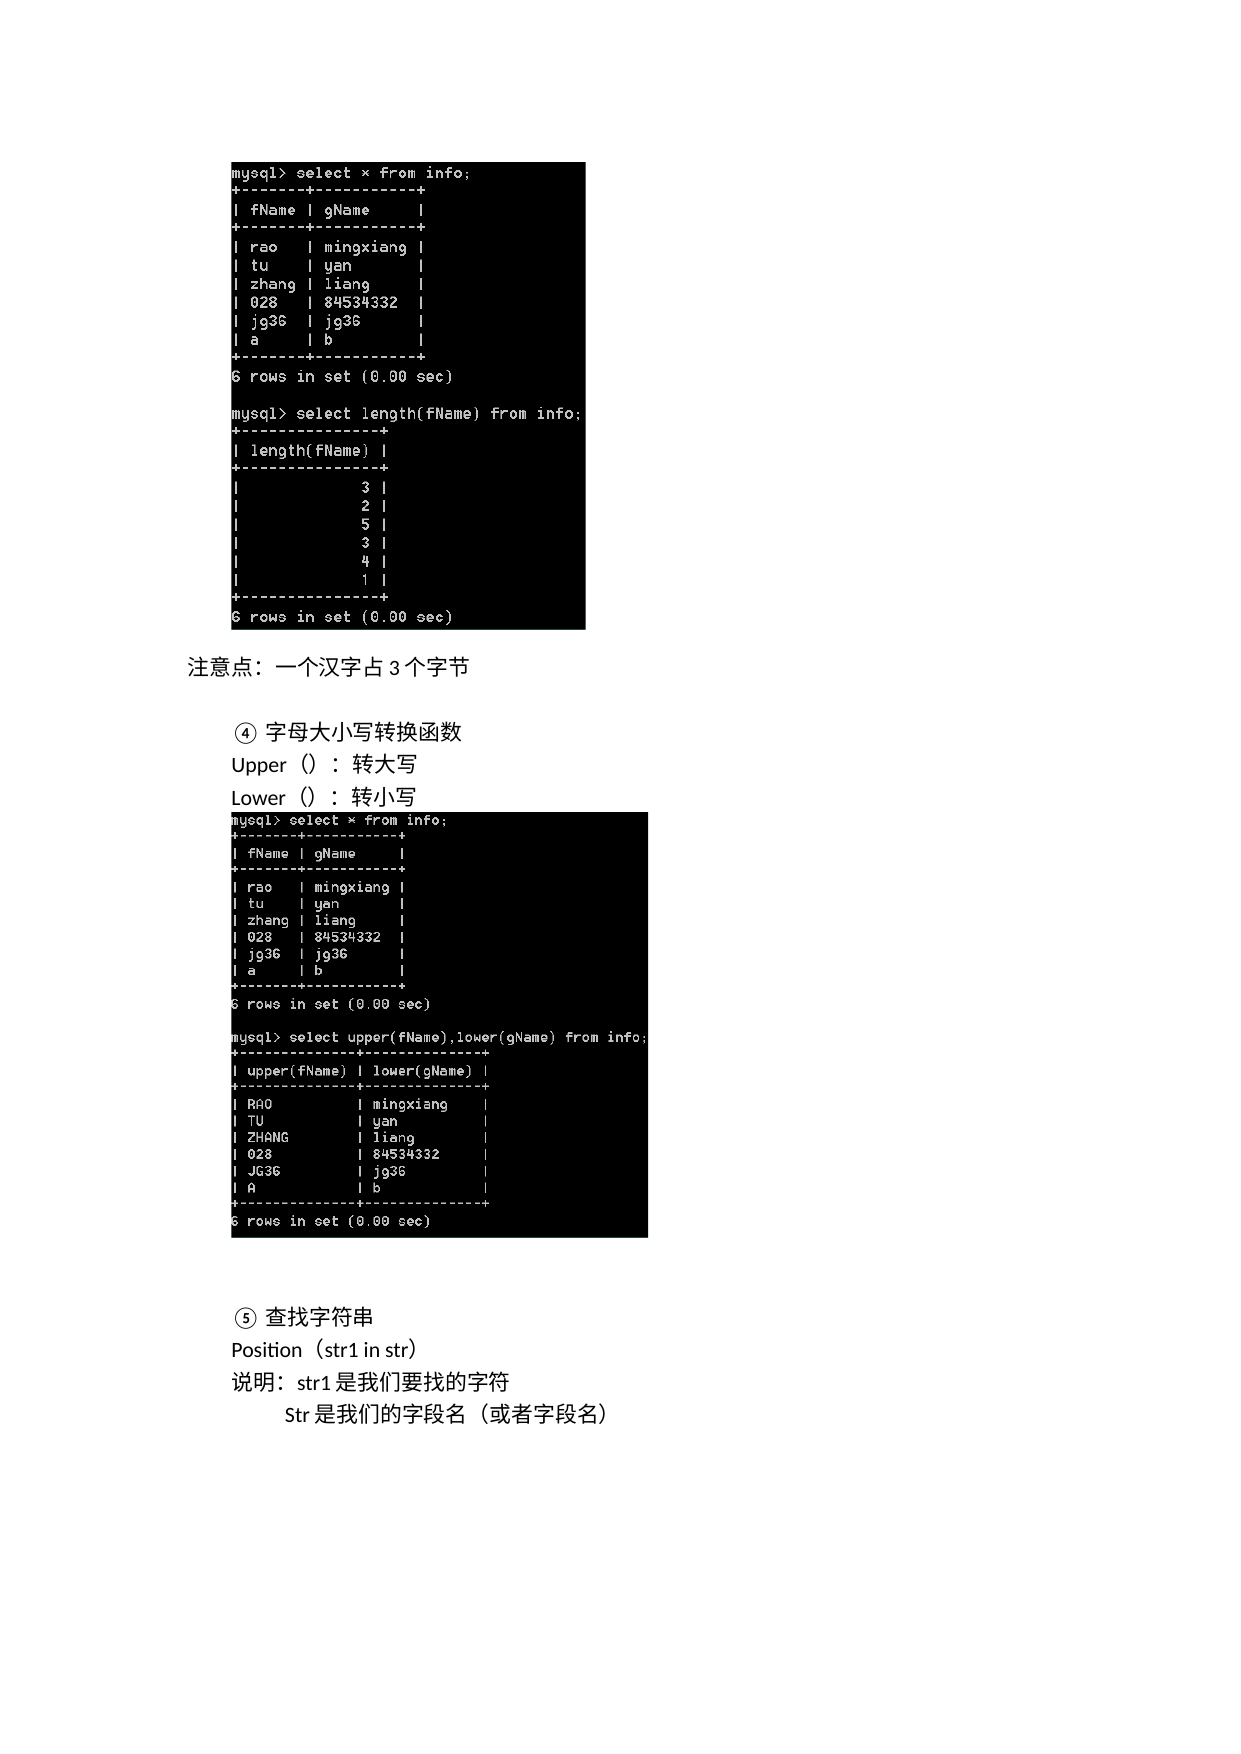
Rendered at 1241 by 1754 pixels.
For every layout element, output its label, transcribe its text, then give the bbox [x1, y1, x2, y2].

text Position（str1 in str） [187, 1332, 1053, 1364]
text Lower（）：转小写 [187, 779, 1053, 812]
text 注意点：一个汉字占3个字节 [187, 649, 1053, 682]
text ⑤ 查找字符串 [187, 1299, 1053, 1332]
text 说明：str1是我们要找的字符 [187, 1364, 1053, 1397]
text Str是我们的字段名（或者字段名） [187, 1397, 1053, 1429]
text ④ 字母大小写转换函数 [187, 714, 1053, 747]
picture [231, 162, 586, 630]
text Upper（）：转大写 [187, 747, 1053, 779]
picture [231, 812, 649, 1238]
